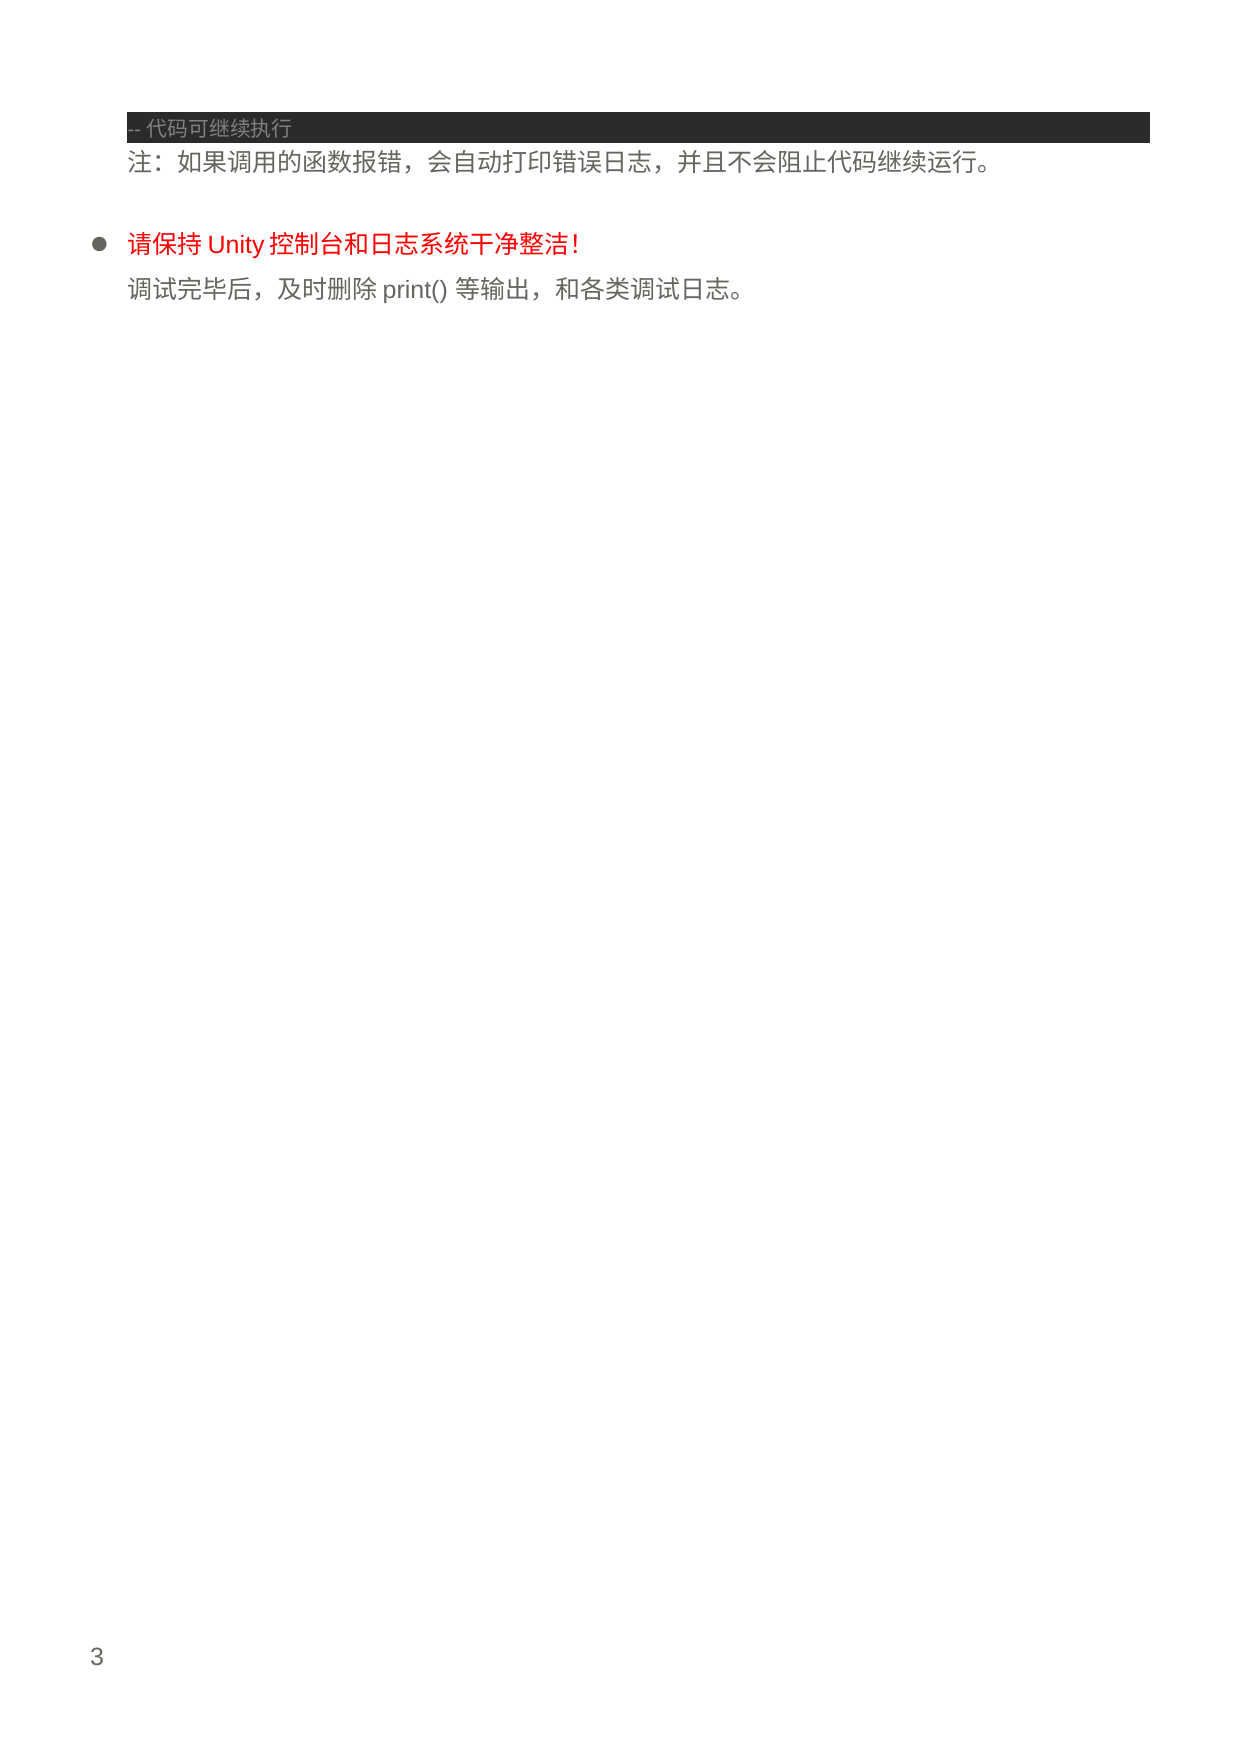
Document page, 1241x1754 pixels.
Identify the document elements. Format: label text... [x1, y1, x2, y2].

text 注：如果调用的函数报错，会自动打印错误日志，并且不会阻止代码继续运行。 [90, 143, 1150, 179]
list 调试完毕后，及时删除print() 等输出，和各类调试日志。 [127, 269, 1150, 305]
list 请保持Unity控制台和日志系统干净整洁！ [90, 224, 1150, 261]
list -- 代码可继续执行 [127, 112, 1150, 143]
